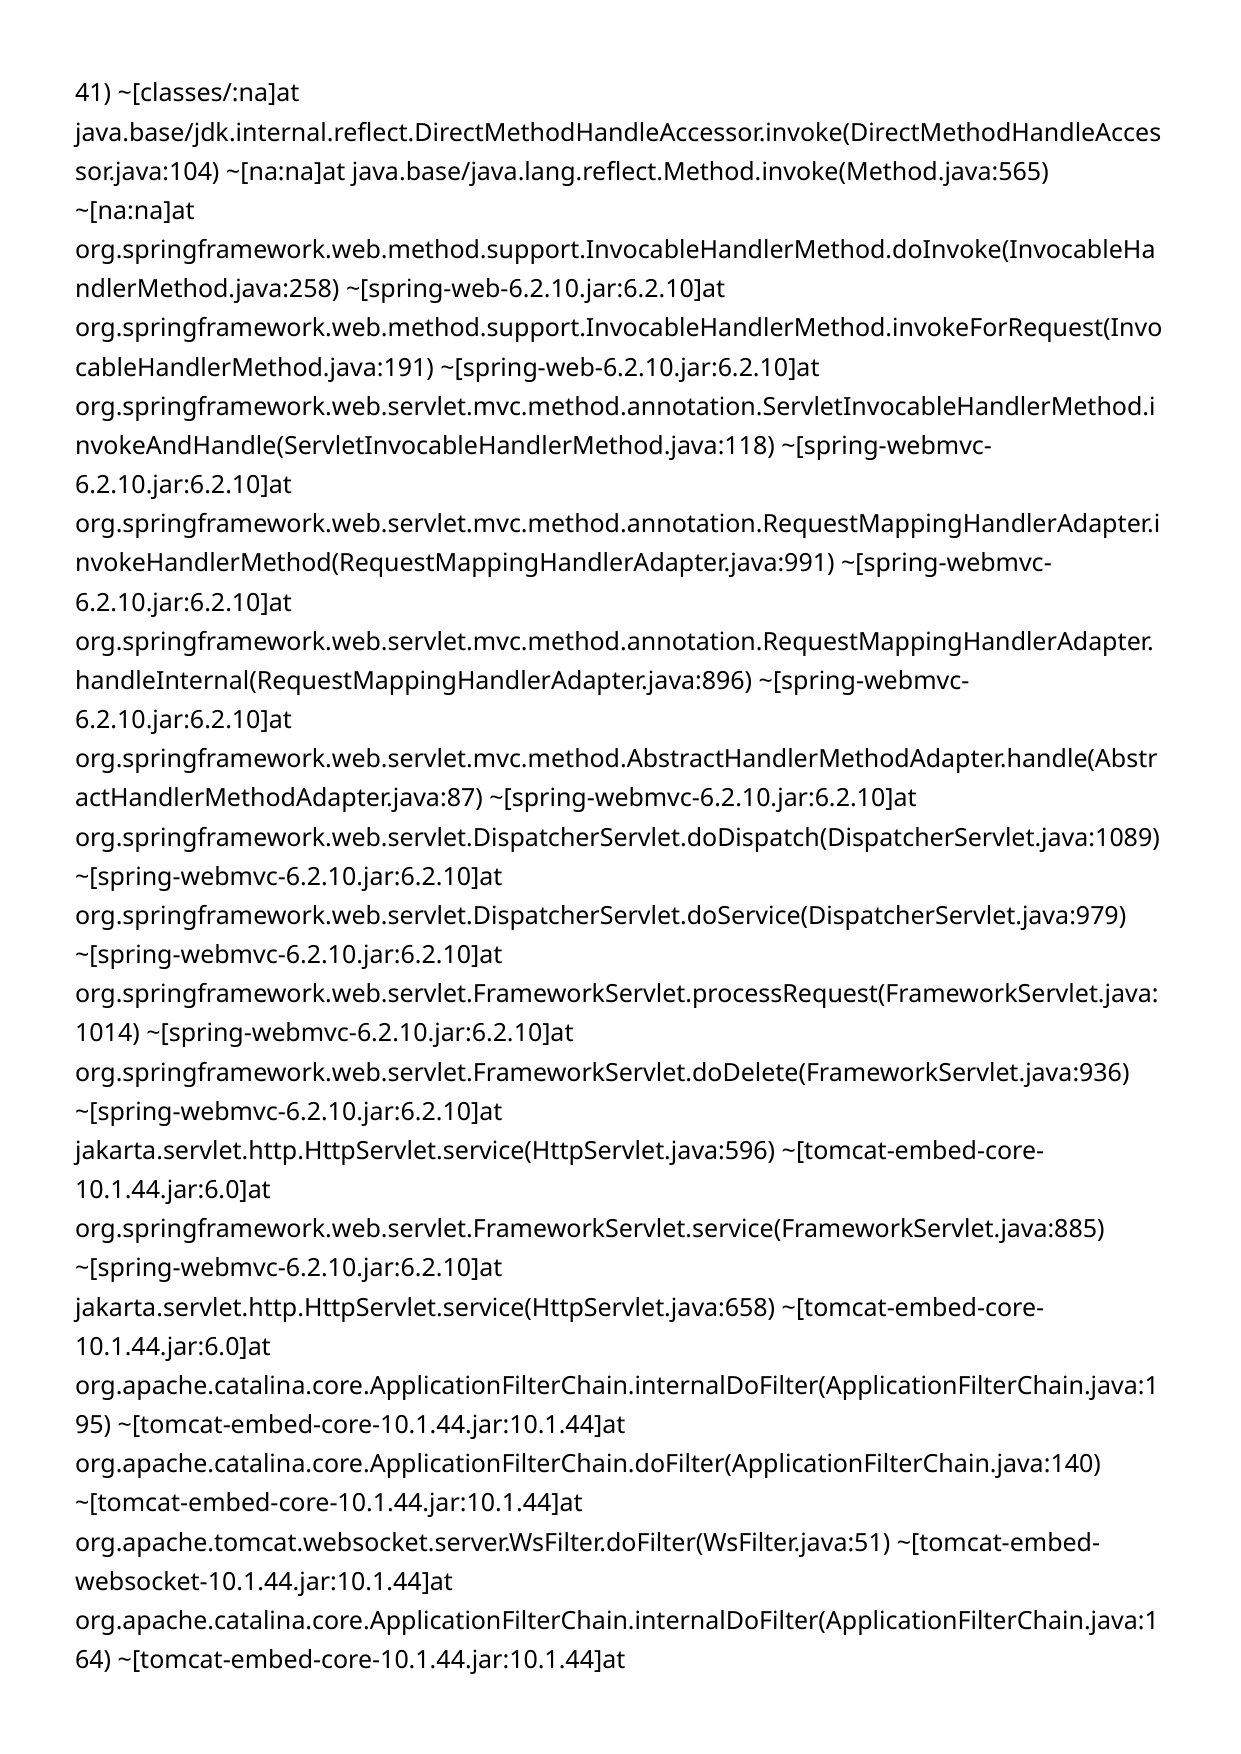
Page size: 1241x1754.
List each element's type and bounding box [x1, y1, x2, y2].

text [75, 75, 1165, 1676]
